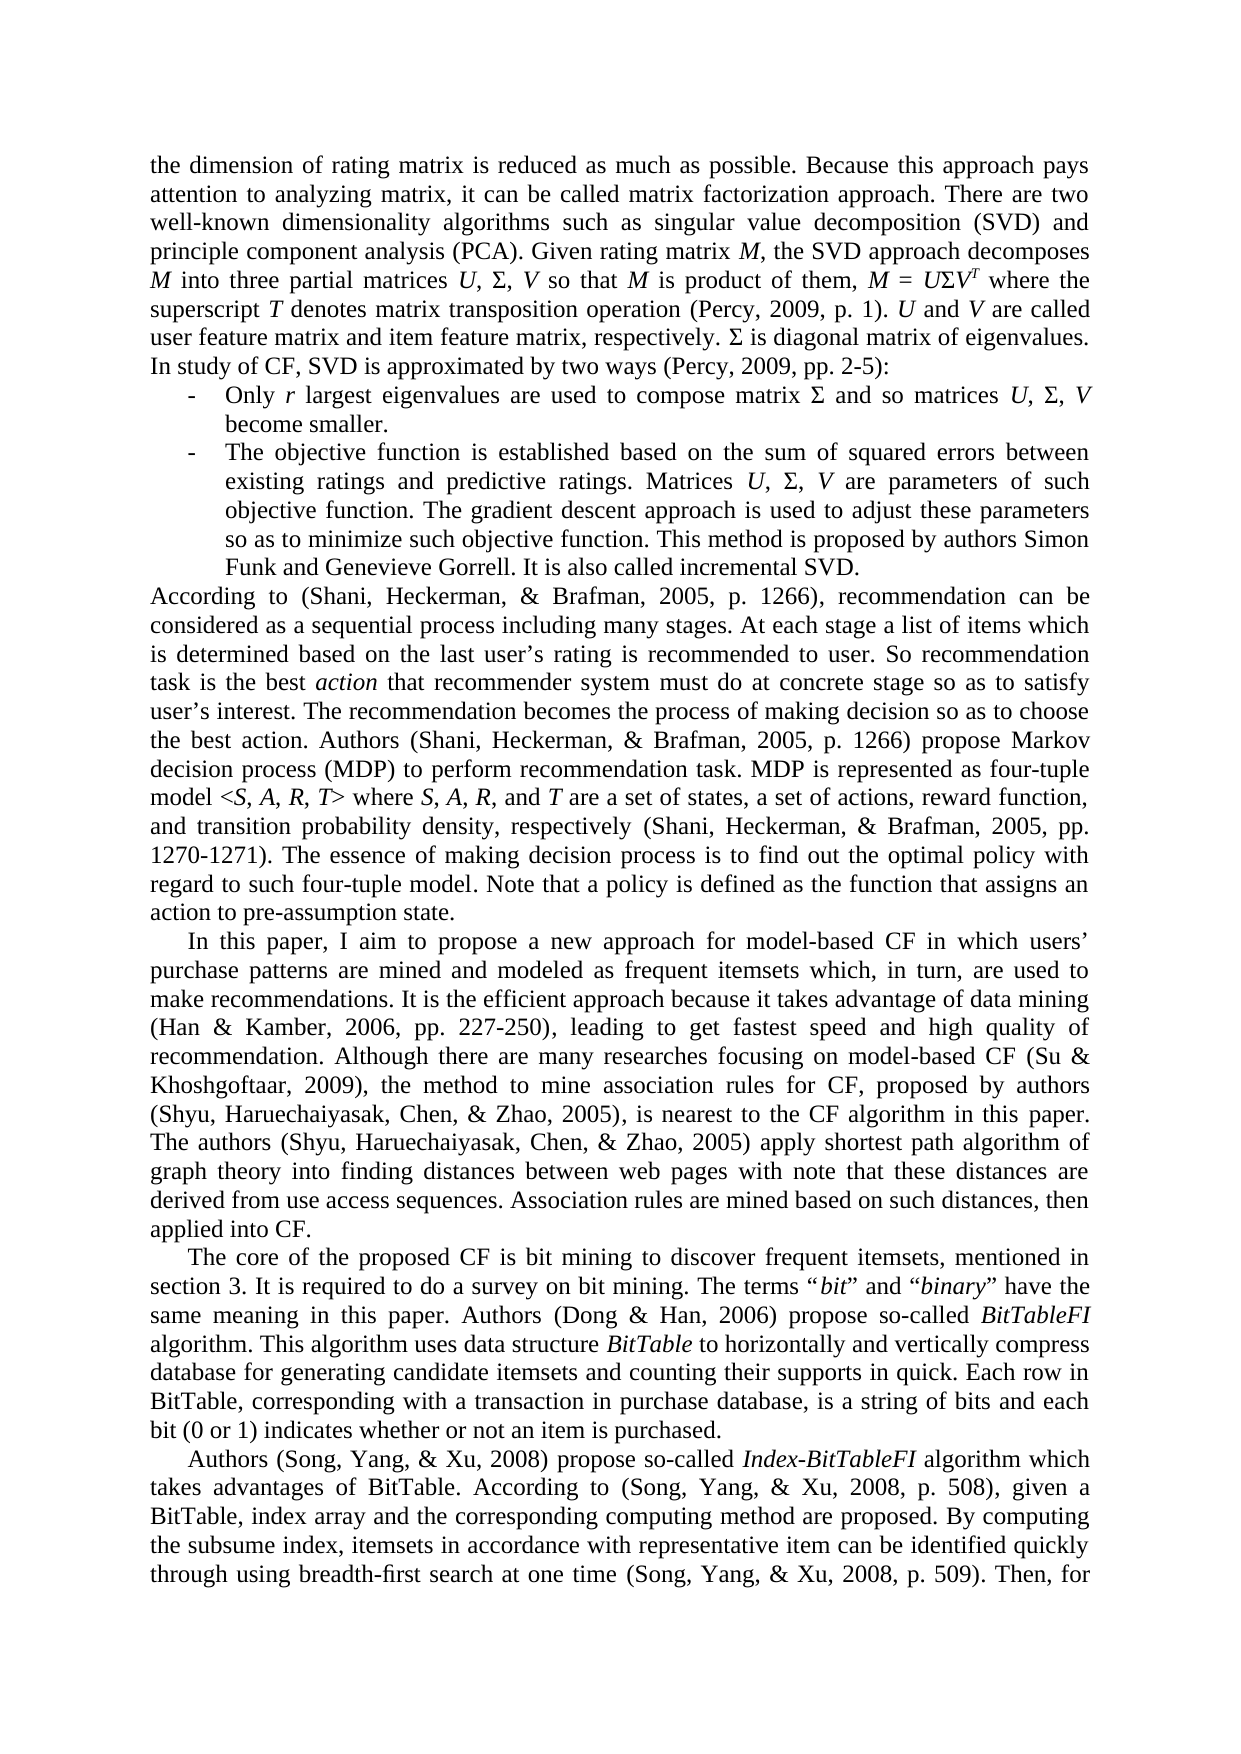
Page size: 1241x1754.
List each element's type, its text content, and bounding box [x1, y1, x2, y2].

text According to , recommendation can be considered as a sequential process including many stages. At each stage a list of items which is determined based on the last user’s rating is recommended to user. So recommendation task is the best action that recommender system must do at concrete stage so as to satisfy user’s interest. The recommendation becomes the process of making decision so as to choose the best action. Authors propose Markov decision process (MDP) to perform recommendation task. MDP is represented as four-tuple model <S, A, R, T> where S, A, R, and T are a set of states, a set of actions, reward function, and transition probability density, respectively . The essence of making decision process is to find out the optimal policy with regard to such four-tuple model. Note that a policy is defined as the function that assigns an action to pre-assumption state. [150, 581, 1090, 926]
list Only r largest eigenvalues are used to compose matrix Σ and so matrices U, Σ, V become smaller. [187, 380, 1090, 437]
text The core of the proposed CF is bit mining to discover frequent itemsets, mentioned in section 3. It is required to do a survey on bit mining. The terms “bit” and “binary” have the same meaning in this paper. Authors propose so-called BitTableFI algorithm. This algorithm uses data structure BitTable to horizontally and vertically compress database for generating candidate itemsets and counting their supports in quick. Each row in BitTable, corresponding with a transaction in purchase database, is a string of bits and each bit (0 or 1) indicates whether or not an item is purchased. [150, 1242, 1090, 1444]
text In this paper, I aim to propose a new approach for model-based CF in which users’ purchase patterns are mined and modeled as frequent itemsets which, in turn, are used to make recommendations. It is the efficient approach because it takes advantage of data mining , leading to get fastest speed and high quality of recommendation. Although there are many researches focusing on model-based CF , the method to mine association rules for CF, proposed by authors , is nearest to the CF algorithm in this paper. The authors apply shortest path algorithm of graph theory into finding distances between web pages with note that these distances are derived from use access sequences. Association rules are mined based on such distances, then applied into CF. [150, 926, 1090, 1242]
